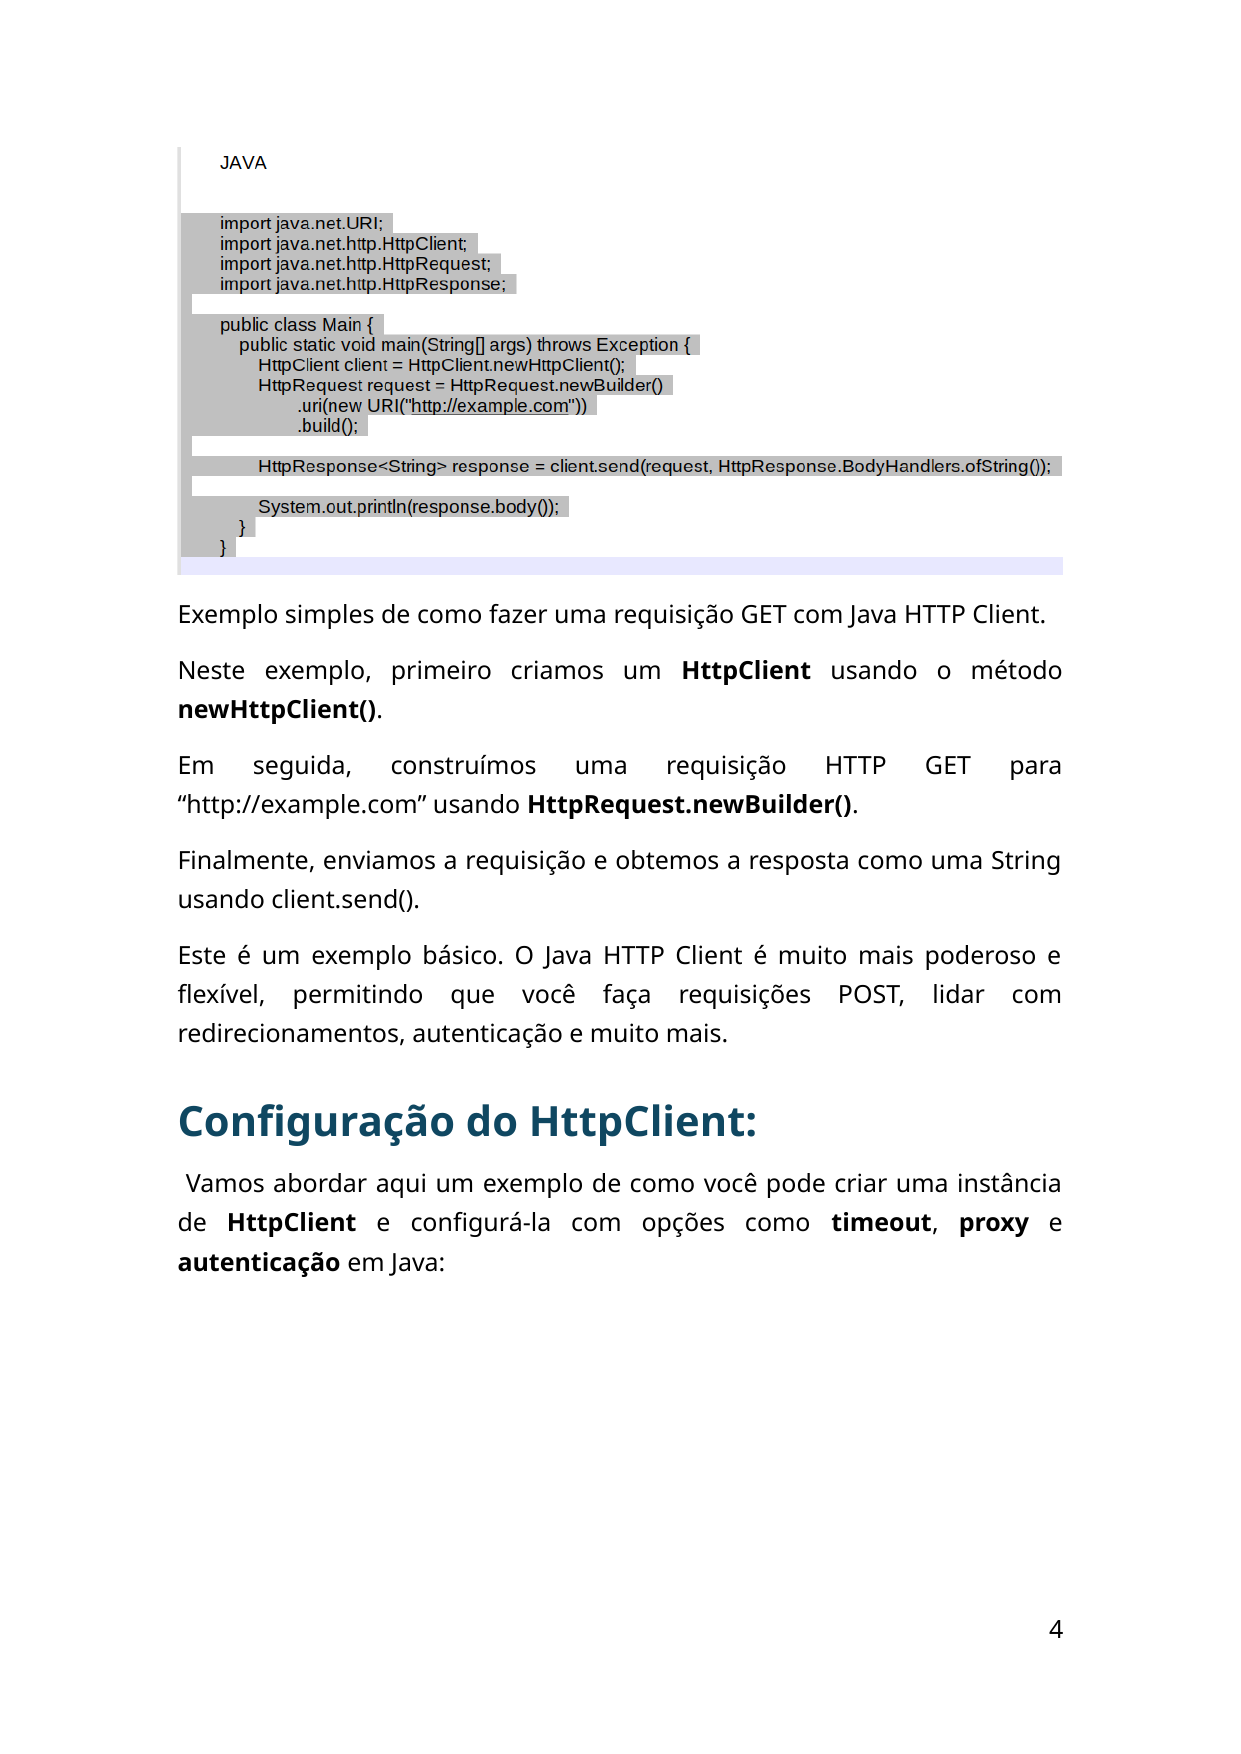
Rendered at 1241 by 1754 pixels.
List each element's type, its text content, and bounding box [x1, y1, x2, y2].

text Vamos abordar aqui um exemplo de como você pode criar uma instância de HttpClient e configurá-la com opções como timeout, proxy e autenticação em Java: [177, 1166, 1063, 1278]
text Exemplo simples de como fazer uma requisição GET com Java HTTP Client. [177, 596, 1063, 631]
subtitle Configuração do HttpClient: [177, 1092, 1063, 1149]
text Este é um exemplo básico. O Java HTTP Client é muito mais poderoso e flexível, permitindo que você faça requisições POST, lidar com redirecionamentos, autenticação e muito mais. [177, 937, 1063, 1050]
picture [177, 147, 1063, 575]
text Neste exemplo, primeiro criamos um HttpClient usando o método newHttpClient(). [177, 652, 1063, 726]
text Em seguida, construímos uma requisição HTTP GET para “http://example.com” usando HttpRequest.newBuilder(). [177, 747, 1063, 821]
text Finalmente, enviamos a requisição e obtemos a resposta como uma String usando client.send(). [177, 842, 1063, 916]
